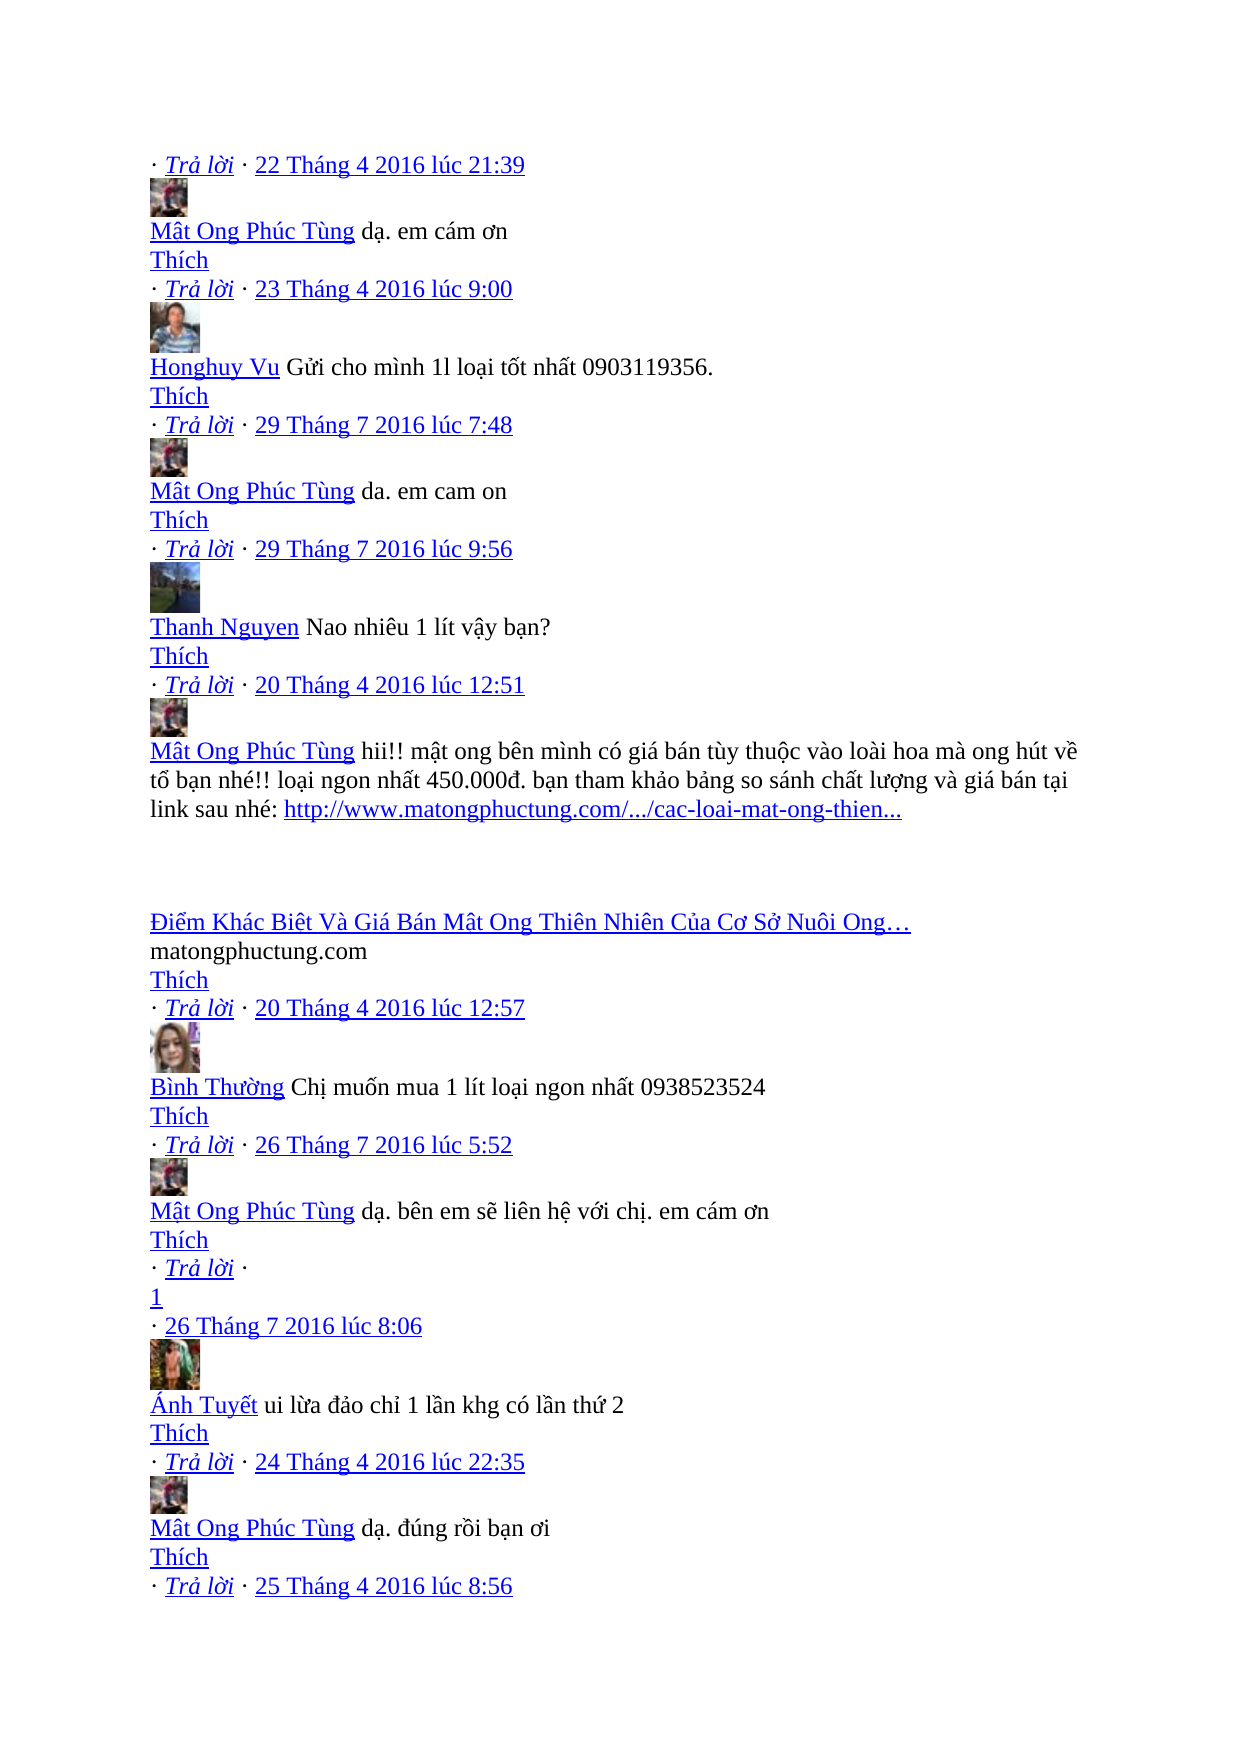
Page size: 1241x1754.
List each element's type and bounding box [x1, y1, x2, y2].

picture [150, 562, 200, 613]
picture [150, 1339, 200, 1390]
picture [150, 438, 188, 477]
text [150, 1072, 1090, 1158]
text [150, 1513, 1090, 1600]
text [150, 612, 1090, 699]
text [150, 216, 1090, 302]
picture [150, 178, 188, 217]
picture [150, 1158, 188, 1196]
picture [150, 302, 200, 353]
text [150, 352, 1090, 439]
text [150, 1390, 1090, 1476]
picture [150, 1022, 200, 1073]
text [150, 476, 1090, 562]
picture [150, 1476, 188, 1514]
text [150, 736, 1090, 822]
picture [150, 698, 188, 737]
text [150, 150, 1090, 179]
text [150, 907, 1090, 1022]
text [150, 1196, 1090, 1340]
